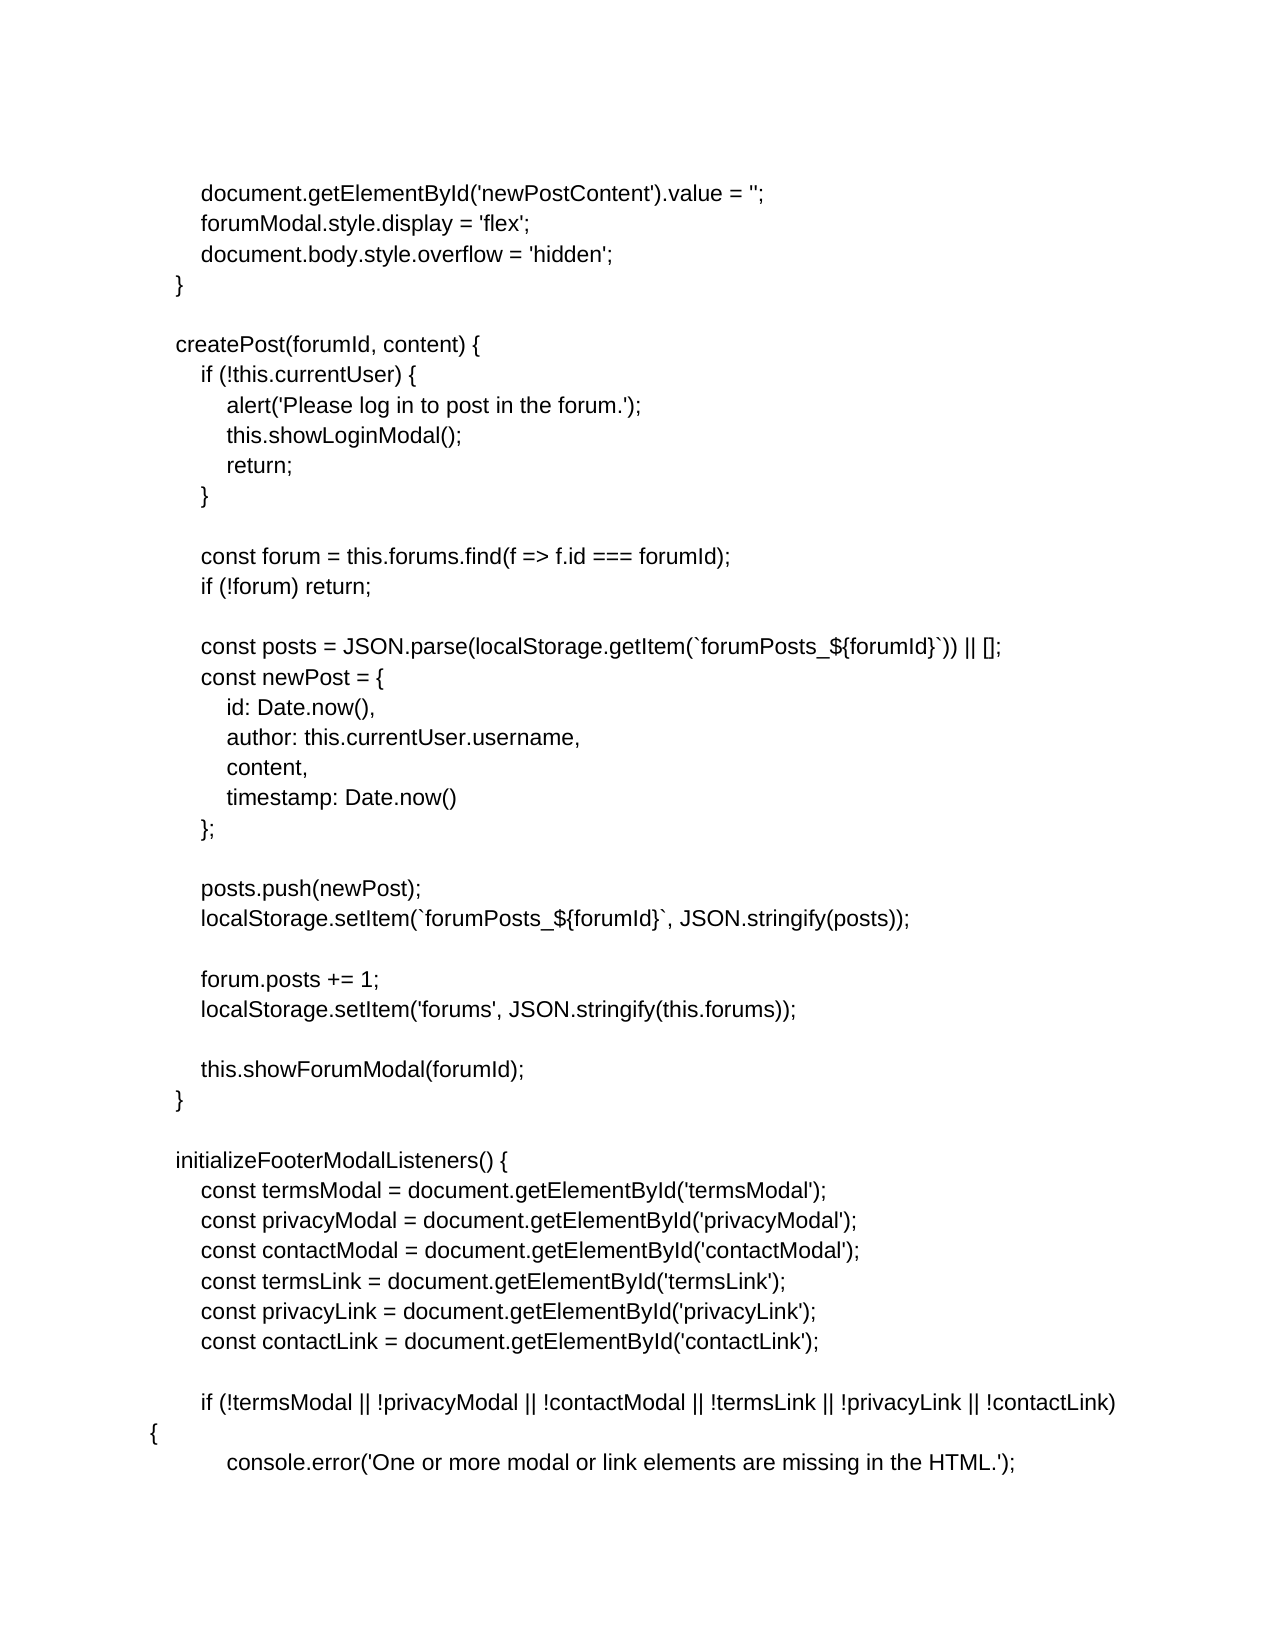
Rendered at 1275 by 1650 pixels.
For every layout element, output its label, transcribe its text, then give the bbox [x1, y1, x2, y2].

text const contactLink = document.getElementById('contactLink'); [150, 1328, 1125, 1354]
text posts.push(newPost); [150, 875, 1125, 901]
text forum.posts += 1; [150, 966, 1125, 992]
text return; [150, 452, 1125, 478]
text const posts = JSON.parse(localStorage.getItem(`forumPosts_${forumId}`)) || []; [150, 633, 1125, 660]
text if (!termsModal || !privacyModal || !contactModal || !termsLink || !privacyLink || !contactLink) { [150, 1388, 1125, 1445]
text forumModal.style.display = 'flex'; [150, 210, 1125, 237]
text const privacyModal = document.getElementById('privacyModal'); [150, 1207, 1125, 1234]
text const privacyLink = document.getElementById('privacyLink'); [150, 1298, 1125, 1324]
text initializeFooterModalListeners() { [150, 1147, 1125, 1173]
text const contactModal = document.getElementById('contactModal'); [150, 1237, 1125, 1264]
text const forum = this.forums.find(f => f.id === forumId); [150, 543, 1125, 569]
text author: this.currentUser.username, [150, 724, 1125, 750]
text content, [150, 754, 1125, 781]
text document.getElementById('newPostContent').value = ''; [150, 180, 1125, 207]
text this.showForumModal(forumId); [150, 1056, 1125, 1083]
text this.showLoginModal(); [150, 422, 1125, 448]
text } [150, 1086, 1125, 1113]
text document.body.style.overflow = 'hidden'; [150, 241, 1125, 267]
text console.error('One or more modal or link elements are missing in the HTML.'); [150, 1449, 1125, 1475]
text }; [150, 814, 1125, 841]
text if (!forum) return; [150, 573, 1125, 599]
text } [150, 271, 1125, 297]
text localStorage.setItem('forums', JSON.stringify(this.forums)); [150, 996, 1125, 1022]
text const termsLink = document.getElementById('termsLink'); [150, 1268, 1125, 1294]
text const termsModal = document.getElementById('termsModal'); [150, 1177, 1125, 1203]
text localStorage.setItem(`forumPosts_${forumId}`, JSON.stringify(posts)); [150, 905, 1125, 932]
text alert('Please log in to post in the forum.'); [150, 392, 1125, 418]
text createPost(forumId, content) { [150, 331, 1125, 358]
text const newPost = { [150, 663, 1125, 690]
text } [150, 482, 1125, 509]
text timestamp: Date.now() [150, 784, 1125, 811]
text id: Date.now(), [150, 694, 1125, 720]
text if (!this.currentUser) { [150, 361, 1125, 388]
